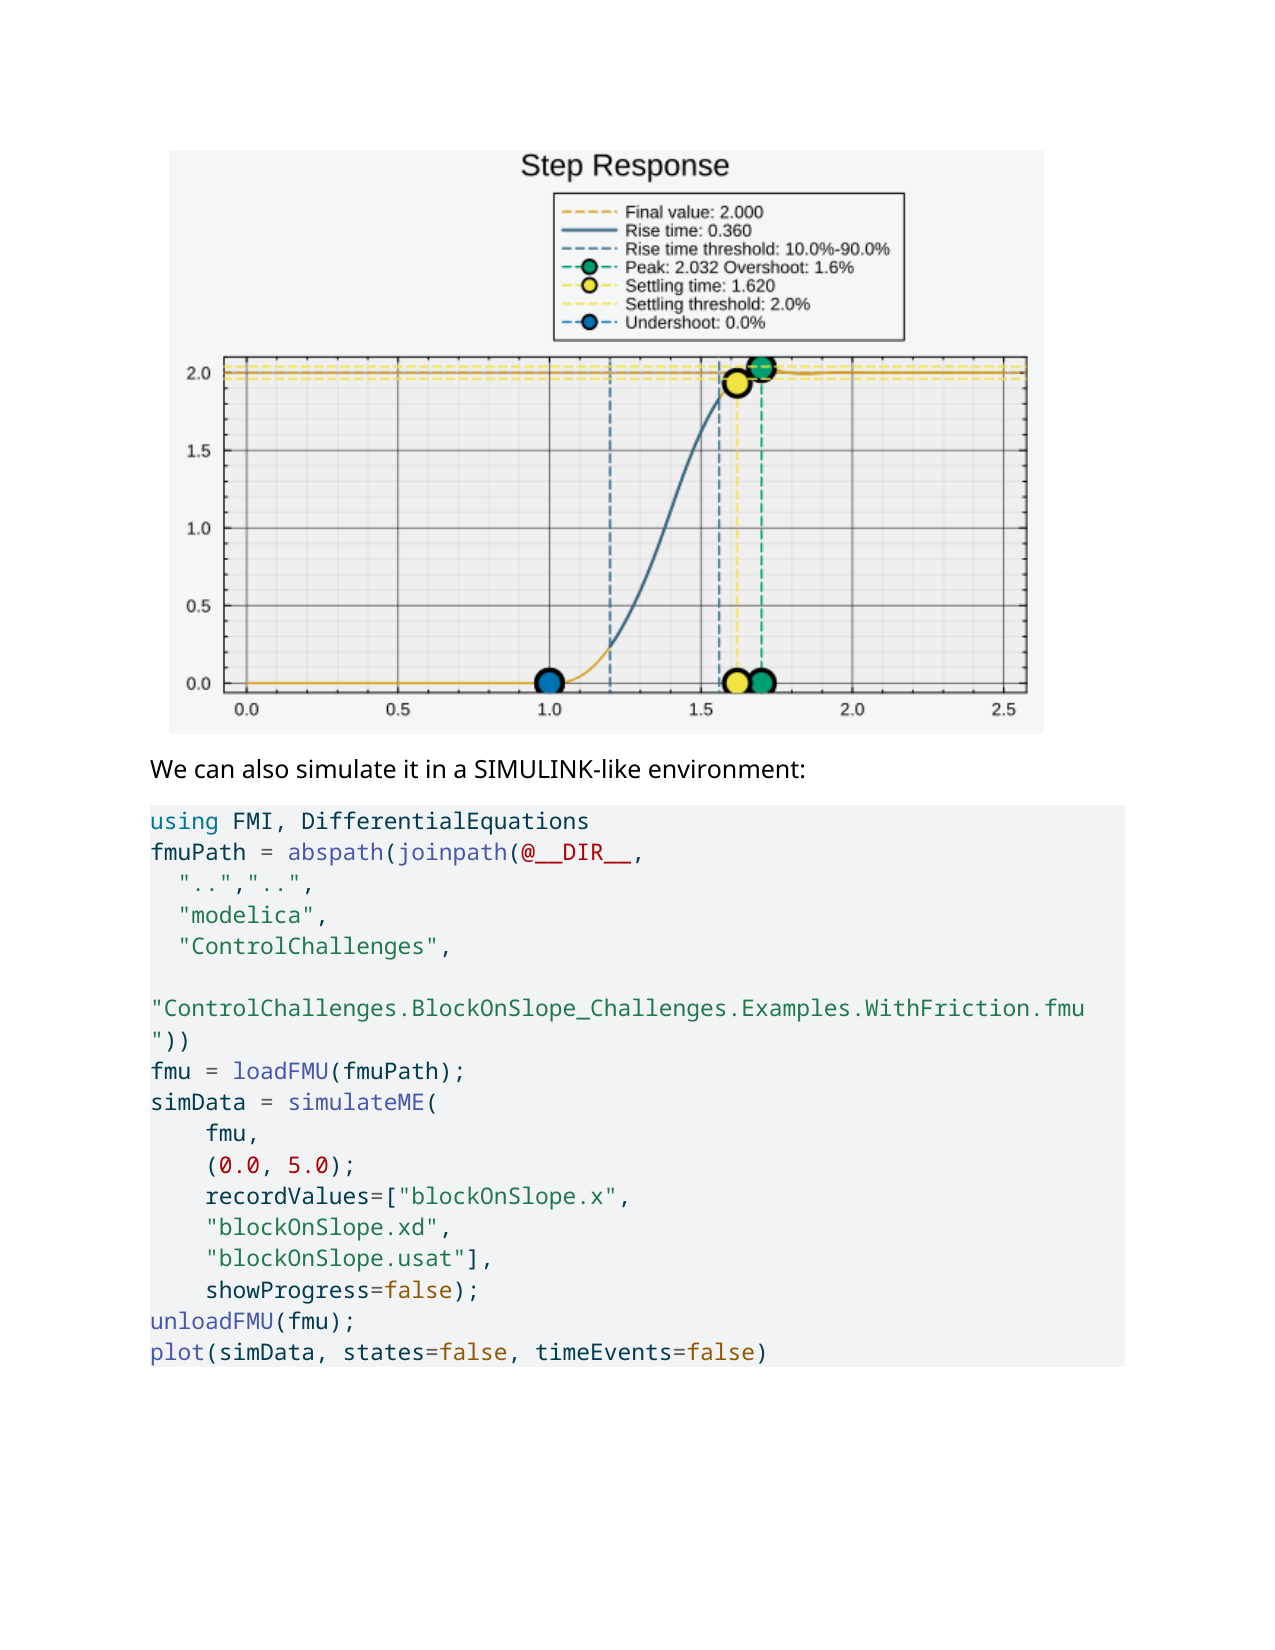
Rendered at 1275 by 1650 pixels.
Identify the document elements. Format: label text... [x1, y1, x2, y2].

text We can also simulate it in a SIMULINK-like environment: [150, 752, 1125, 786]
text using FMI, DifferentialEquations fmuPath = abspath(joinpath(@__DIR__, "..","..", "modelica", "ControlChallenges", "ControlChallenges.BlockOnSlope_Challenges.Examples.WithFriction.fmu")) fmu = loadFMU(fmuPath); simData = simulateME( fmu, (0.0, 5.0); recordValues=["blockOnSlope.x", "blockOnSlope.xd", "blockOnSlope.usat"], showProgress=false); unloadFMU(fmu); plot(simData, states=false, timeEvents=false) [150, 805, 1125, 1367]
picture [168, 150, 1044, 734]
